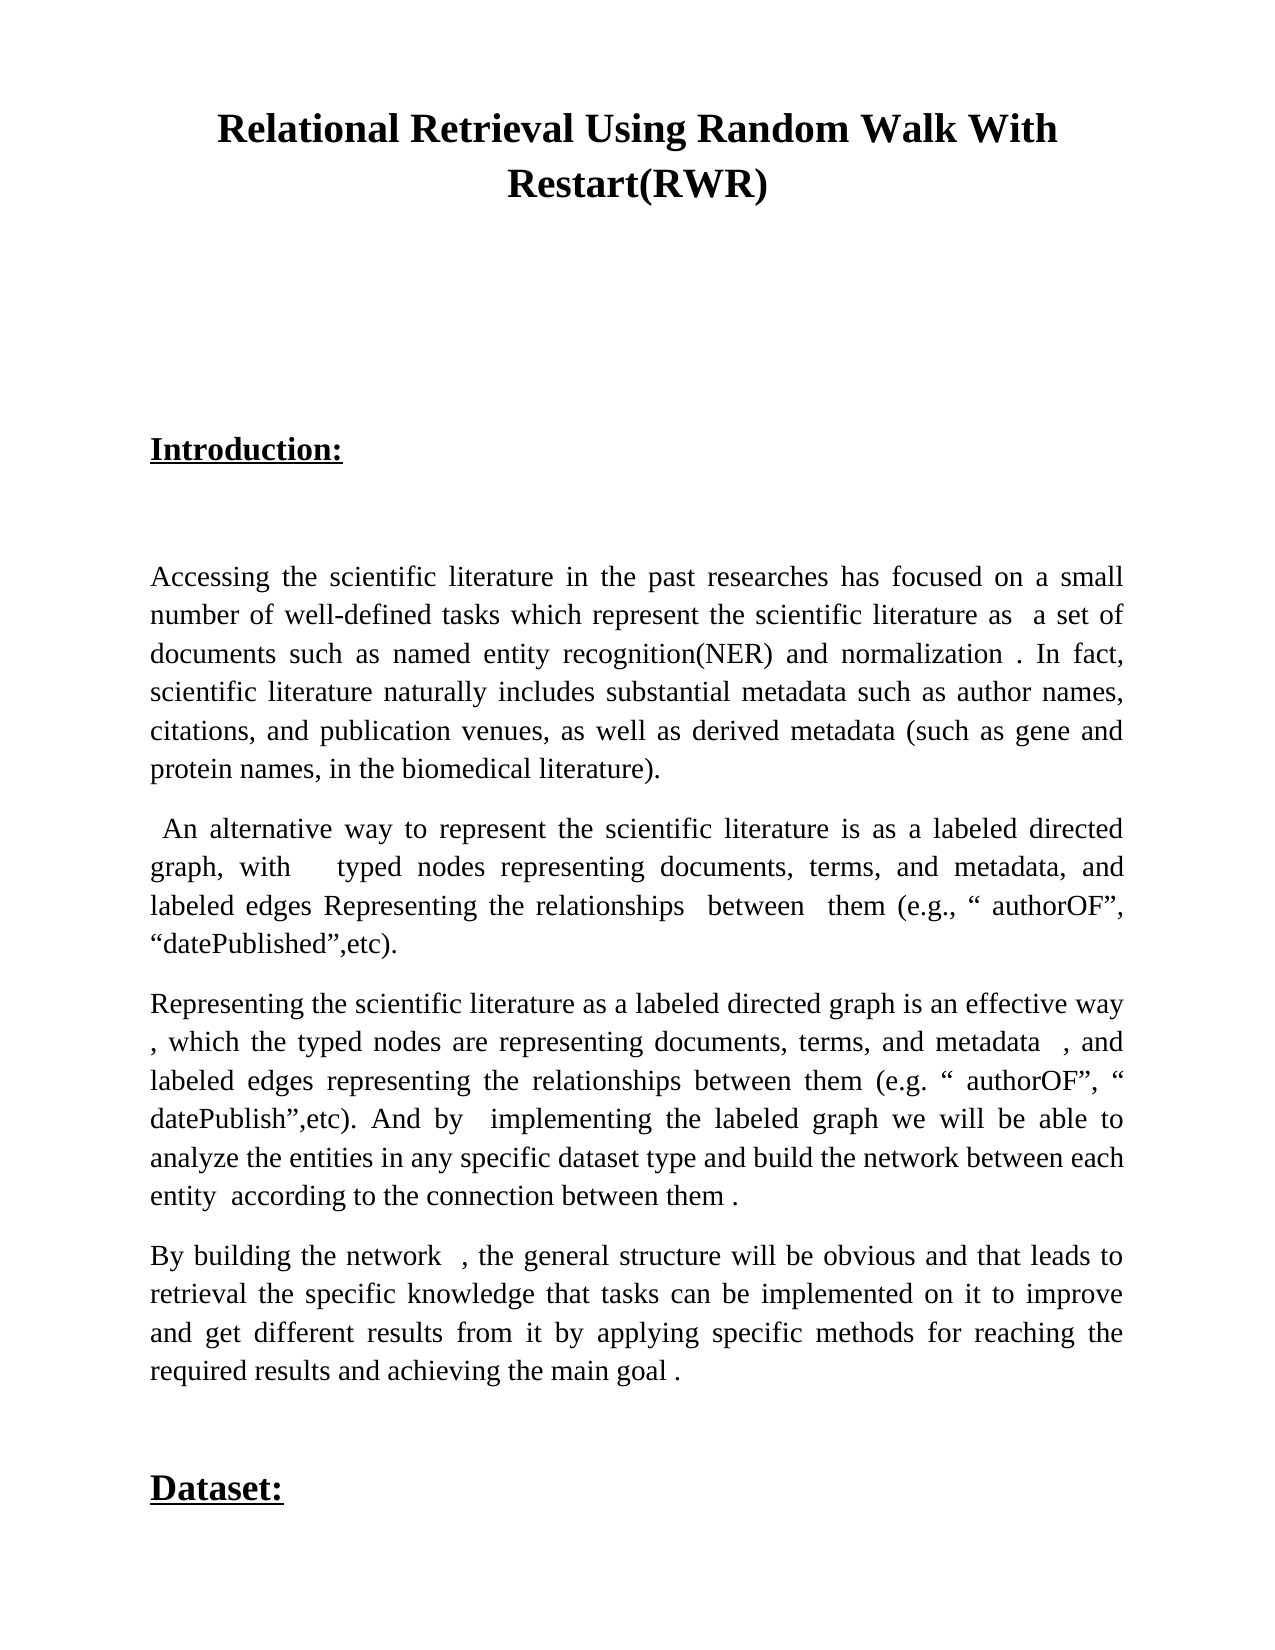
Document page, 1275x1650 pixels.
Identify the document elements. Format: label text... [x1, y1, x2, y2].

text Relational Retrieval Using Random Walk With Restart(RWR) [150, 103, 1125, 206]
text By building the network , the general structure will be obvious and that leads to retrieval the specific knowledge that tasks can be implemented on it to improve and get different results from it by applying specific methods for reaching the required results and achieving the main goal . [150, 1238, 1125, 1387]
text Introduction: [150, 429, 1125, 467]
text An alternative way to represent the scientific literature is as a labeled directed graph, with typed nodes representing documents, terms, and metadata, and labeled edges Representing the relationships between them (e.g., “ authorOF”, “datePublished”,etc). [150, 811, 1125, 960]
text Accessing the scientific literature in the past researches has focused on a small number of well-defined tasks which represent the scientific literature as a set of documents such as named entity recognition(NER) and normalization . In fact, scientific literature naturally includes substantial metadata such as author names, citations, and publication venues, as well as derived metadata (such as gene and protein names, in the biomedical literature). [150, 559, 1125, 785]
text Dataset: [150, 1466, 1125, 1509]
text Representing the scientific literature as a labeled directed graph is an effective way , which the typed nodes are representing documents, terms, and metadata , and labeled edges representing the relationships between them (e.g. “ authorOF”, “ datePublish”,etc). And by implementing the labeled graph we will be able to analyze the entities in any specific dataset type and build the network between each entity according to the connection between them . [150, 986, 1125, 1212]
